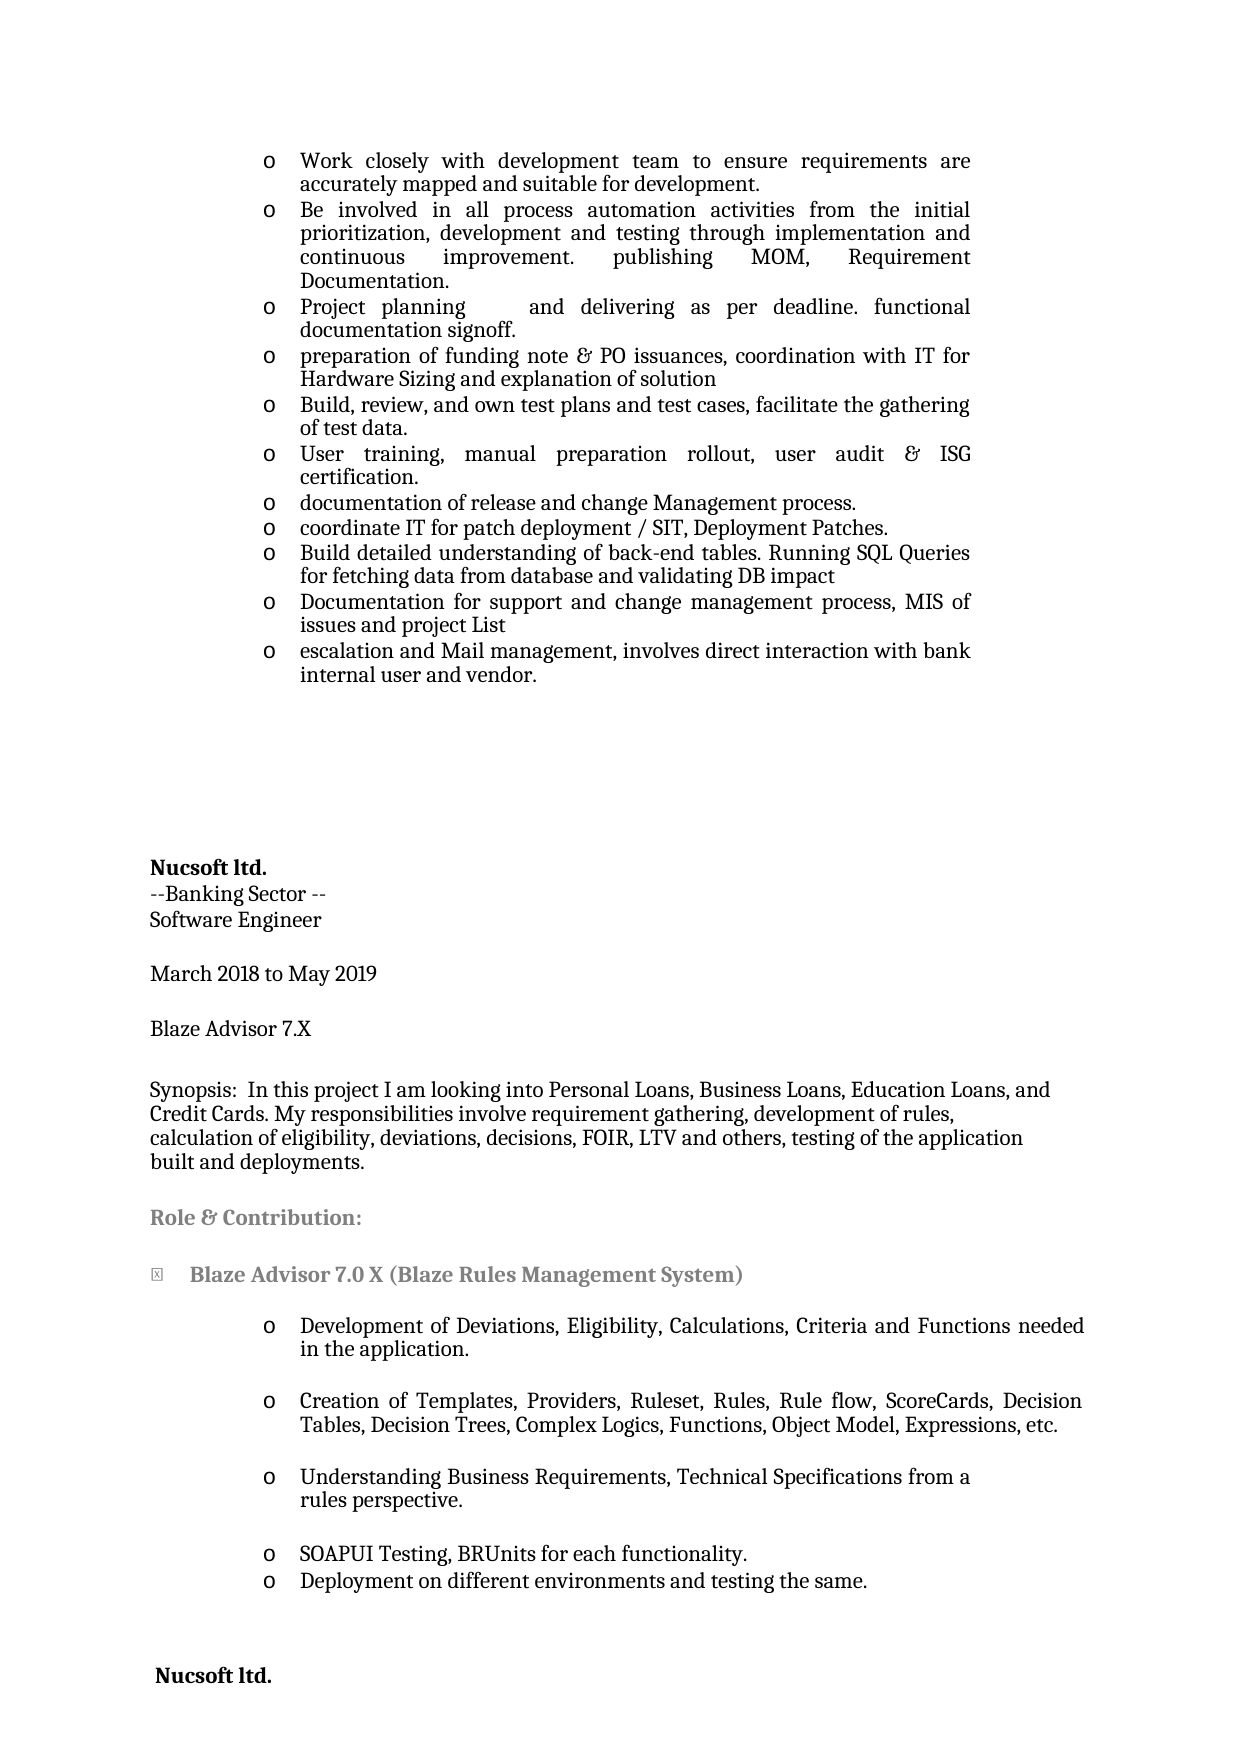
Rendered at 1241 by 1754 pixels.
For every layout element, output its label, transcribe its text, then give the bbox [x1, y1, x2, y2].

text Software Engineer [150, 906, 1088, 932]
list coordinate IT for patch deployment / SIT, Deployment Patches. [262, 516, 971, 541]
list Be involved in all process automation activities from the initial prioritization, development and testing through implementation and continuous improvement. publishing MOM, Requirement Documentation. [262, 197, 971, 294]
list SOAPUI Testing, BRUnits for each functionality. [262, 1540, 1088, 1567]
list Understanding Business Requirements, Technical Specifications from a rules perspective. [262, 1464, 971, 1513]
list User training, manual preparation rollout, user audit & ISG certification. [262, 441, 971, 491]
list Build detailed understanding of back-end tables. Running SQL Queries for fetching data from database and validating DB impact [262, 541, 971, 589]
text --Banking Sector -- [150, 880, 1088, 906]
list Project planning and delivering as per deadline. functional documentation signoff. [262, 294, 971, 343]
list preparation of funding note & PO issuances, coordination with IT for Hardware Sizing and explanation of solution [262, 343, 971, 392]
list Blaze Advisor 7.0 X (Blaze Rules Management System) [150, 1261, 1088, 1287]
list Work closely with development team to ensure requirements are accurately mapped and suitable for development. [262, 148, 971, 197]
list documentation of release and change Management process. [262, 491, 971, 516]
list Development of Deviations, Eligibility, Calculations, Criteria and Functions needed in the application. [262, 1313, 1086, 1362]
list Documentation for support and change management process, MIS of issues and project List [262, 589, 971, 639]
list escalation and Mail management, involves direct interaction with bank internal user and vendor. [262, 639, 971, 688]
list Build, review, and own test plans and test cases, facilitate the gathering of test data. [262, 392, 971, 441]
text March 2018 to May 2019 [150, 961, 1088, 987]
text Synopsis: In this project I am looking into Personal Loans, Business Loans, Education Loans, and Credit Cards. My responsibilities involve requirement gathering, development of rules, calculation of eligibility, deviations, decisions, FOIR, LTV and others, testing of the application built and deployments. [150, 1078, 1053, 1176]
list Creation of Templates, Providers, Ruleset, Rules, Rule flow, ScoreCards, Decision Tables, Decision Trees, Complex Logics, Functions, Object Model, Expressions, etc. [262, 1389, 1084, 1438]
text Nucsoft ltd. [150, 854, 1088, 880]
text Blaze Advisor 7.X [150, 1016, 1088, 1042]
text Role & Contribution: [150, 1204, 1088, 1230]
text Nucsoft ltd. [150, 1663, 1088, 1689]
list Deployment on different environments and testing the same. [262, 1567, 1088, 1594]
